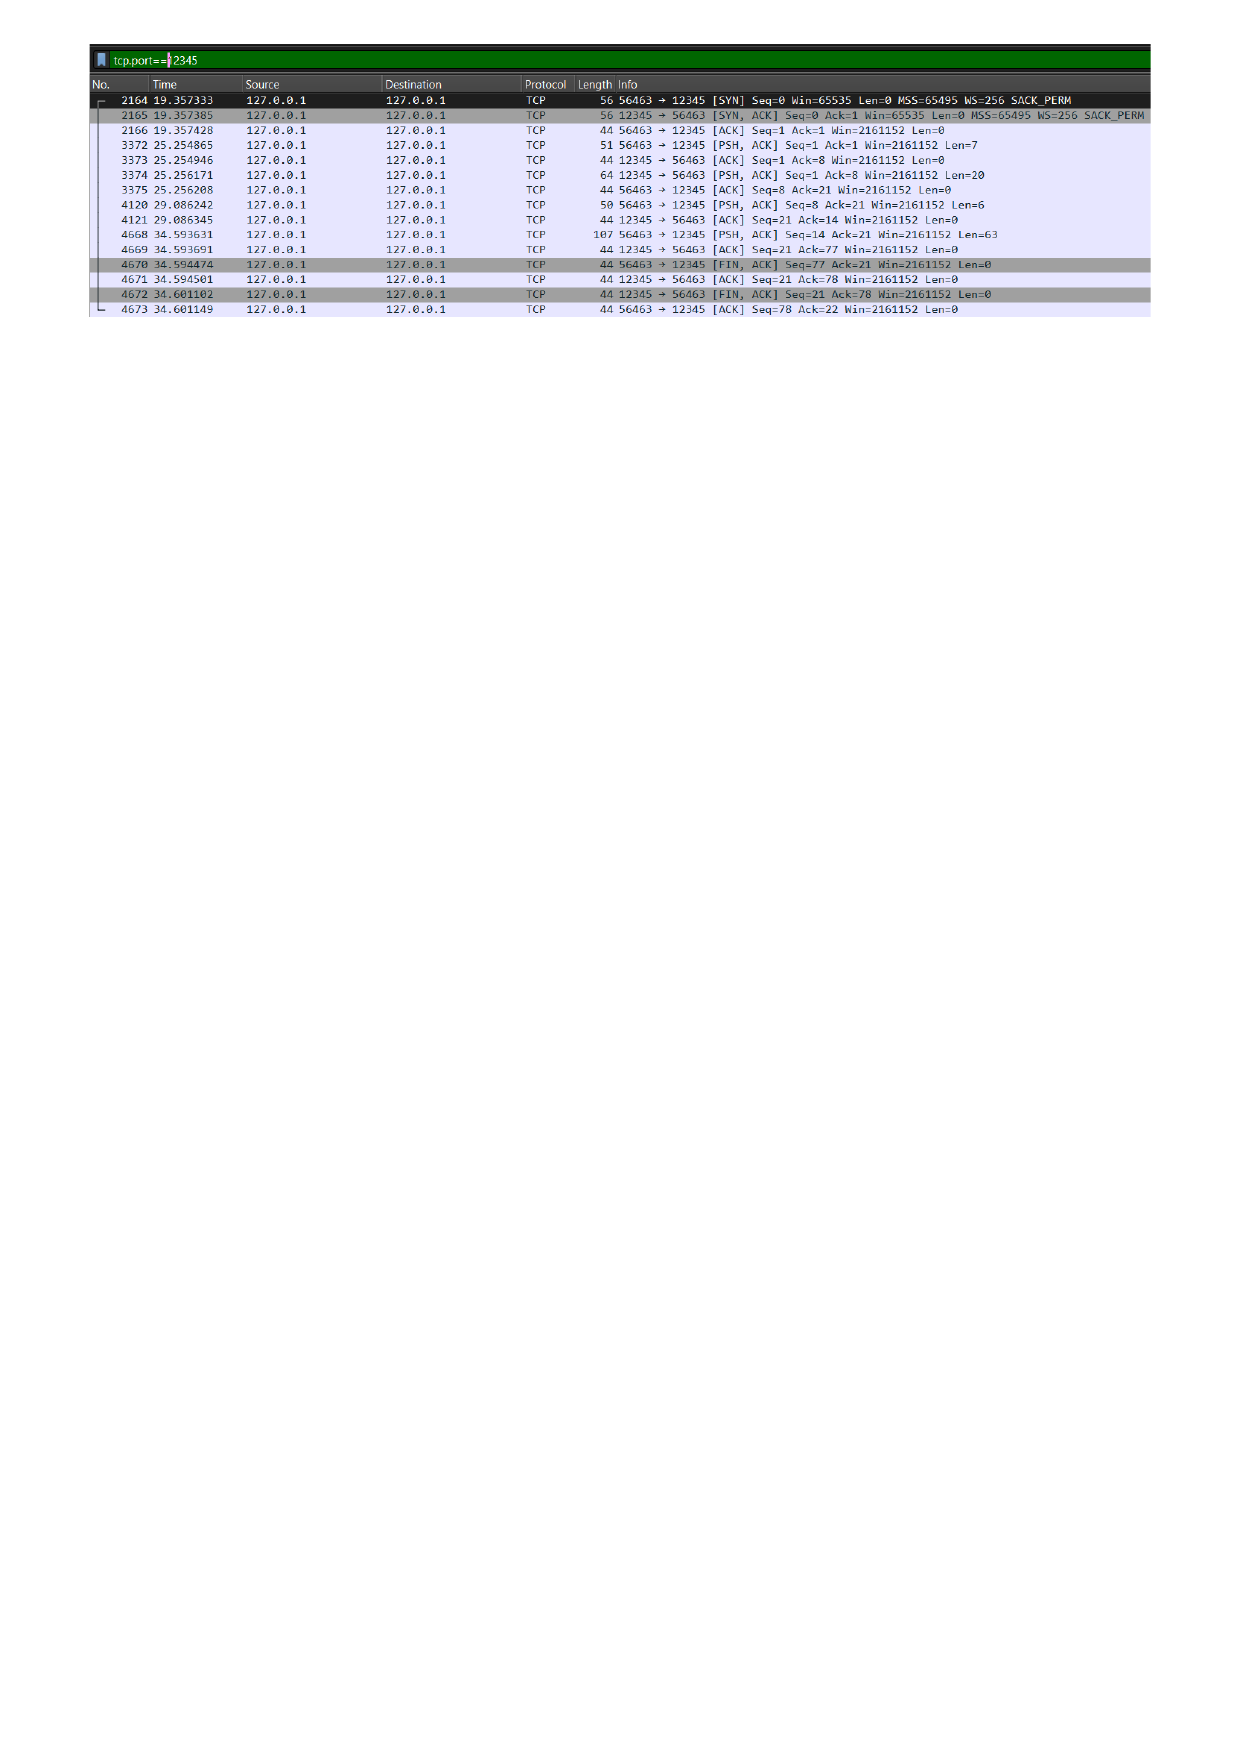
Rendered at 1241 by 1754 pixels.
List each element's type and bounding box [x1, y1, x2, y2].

picture [89, 44, 1151, 317]
